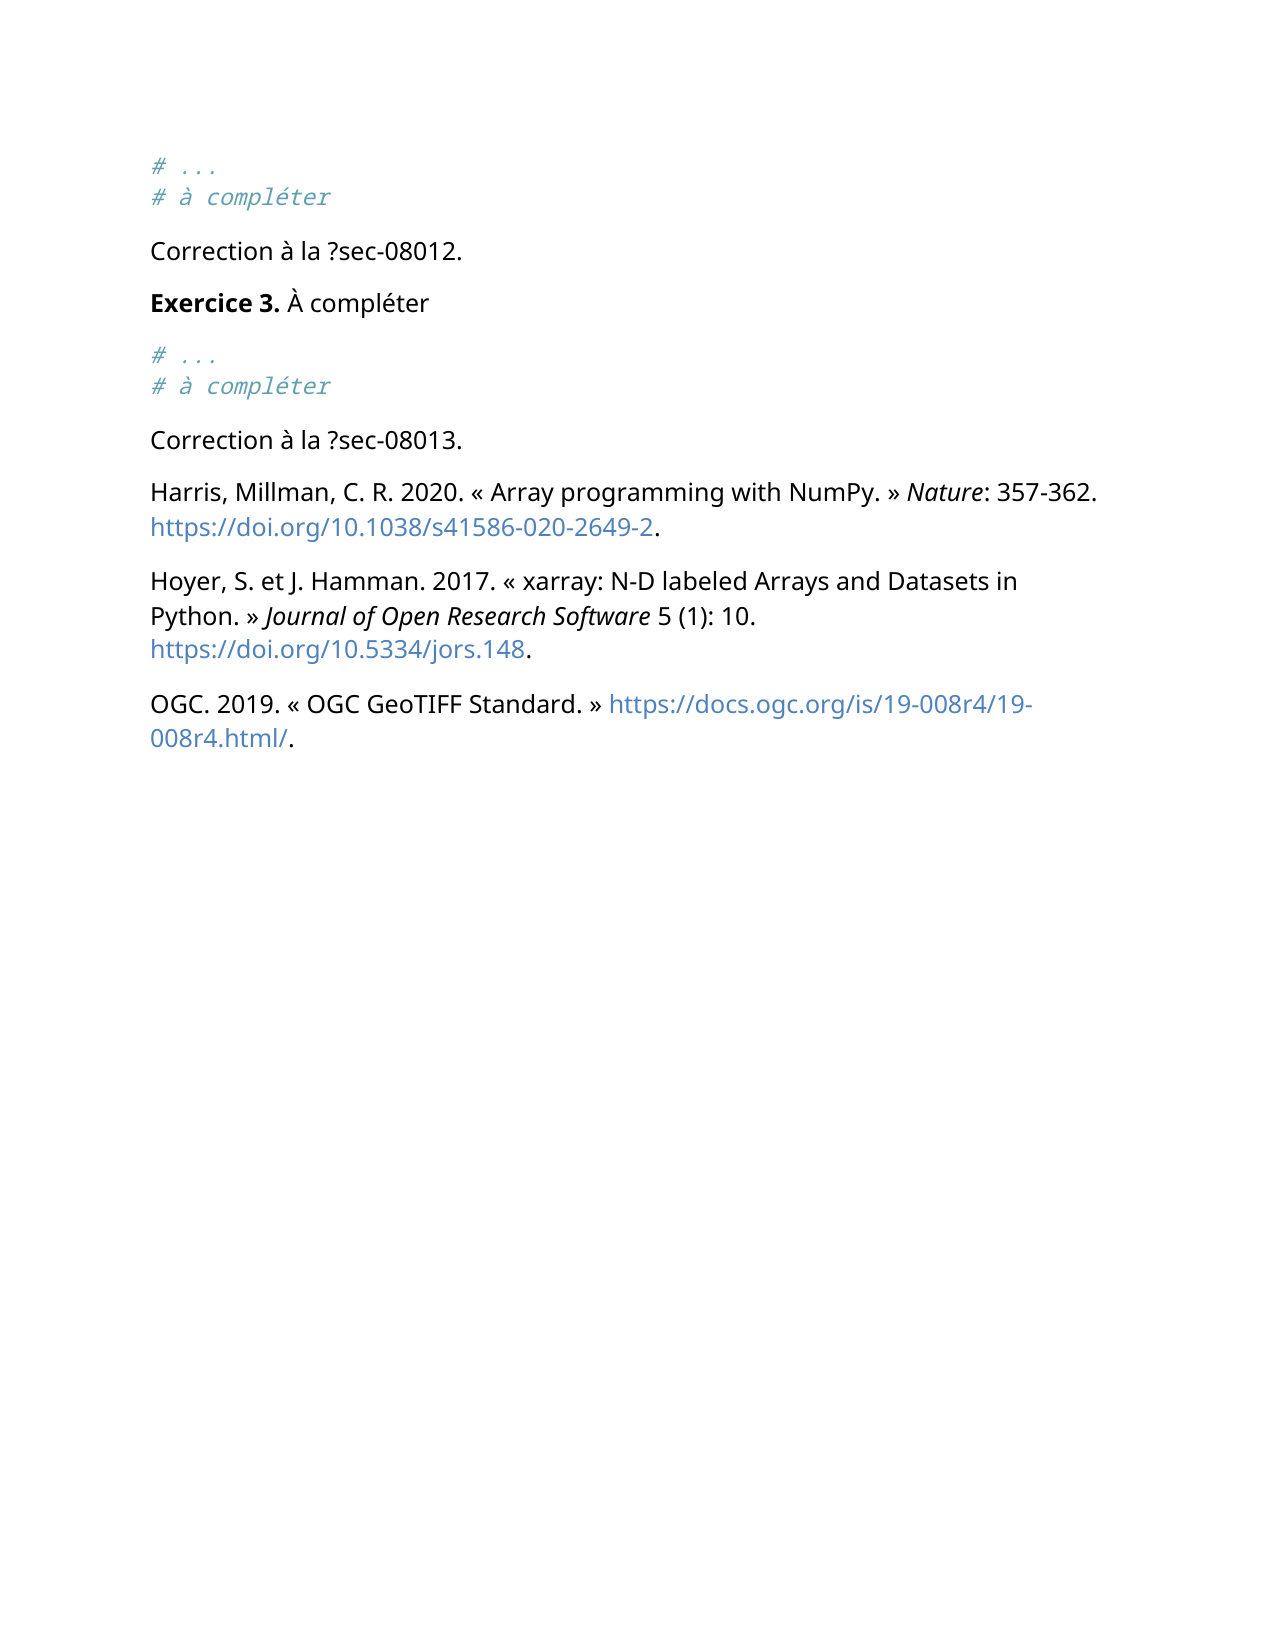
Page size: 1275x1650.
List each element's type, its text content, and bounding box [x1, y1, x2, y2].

text # ... # à compléter [150, 339, 1125, 401]
text # ... # à compléter [150, 150, 1125, 212]
text Harris, Millman, C. R. 2020. « Array programming with NumPy. » Nature: 357‑362. https://doi.org/10.1038/s41586-020-2649-2. [150, 475, 1125, 543]
text OGC. 2019. « OGC GeoTIFF Standard. » https://docs.ogc.org/is/19-008r4/19-008r4.html/. [150, 687, 1125, 755]
text Correction à la ?sec-08013. [150, 422, 1125, 456]
text Hoyer, S. et J. Hamman. 2017. « xarray: N-D labeled Arrays and Datasets in Python. » Journal of Open Research Software 5 (1): 10. https://doi.org/10.5334/jors.148. [150, 564, 1125, 666]
text Exercice 3. À compléter [150, 286, 1125, 320]
text Correction à la ?sec-08012. [150, 233, 1125, 267]
